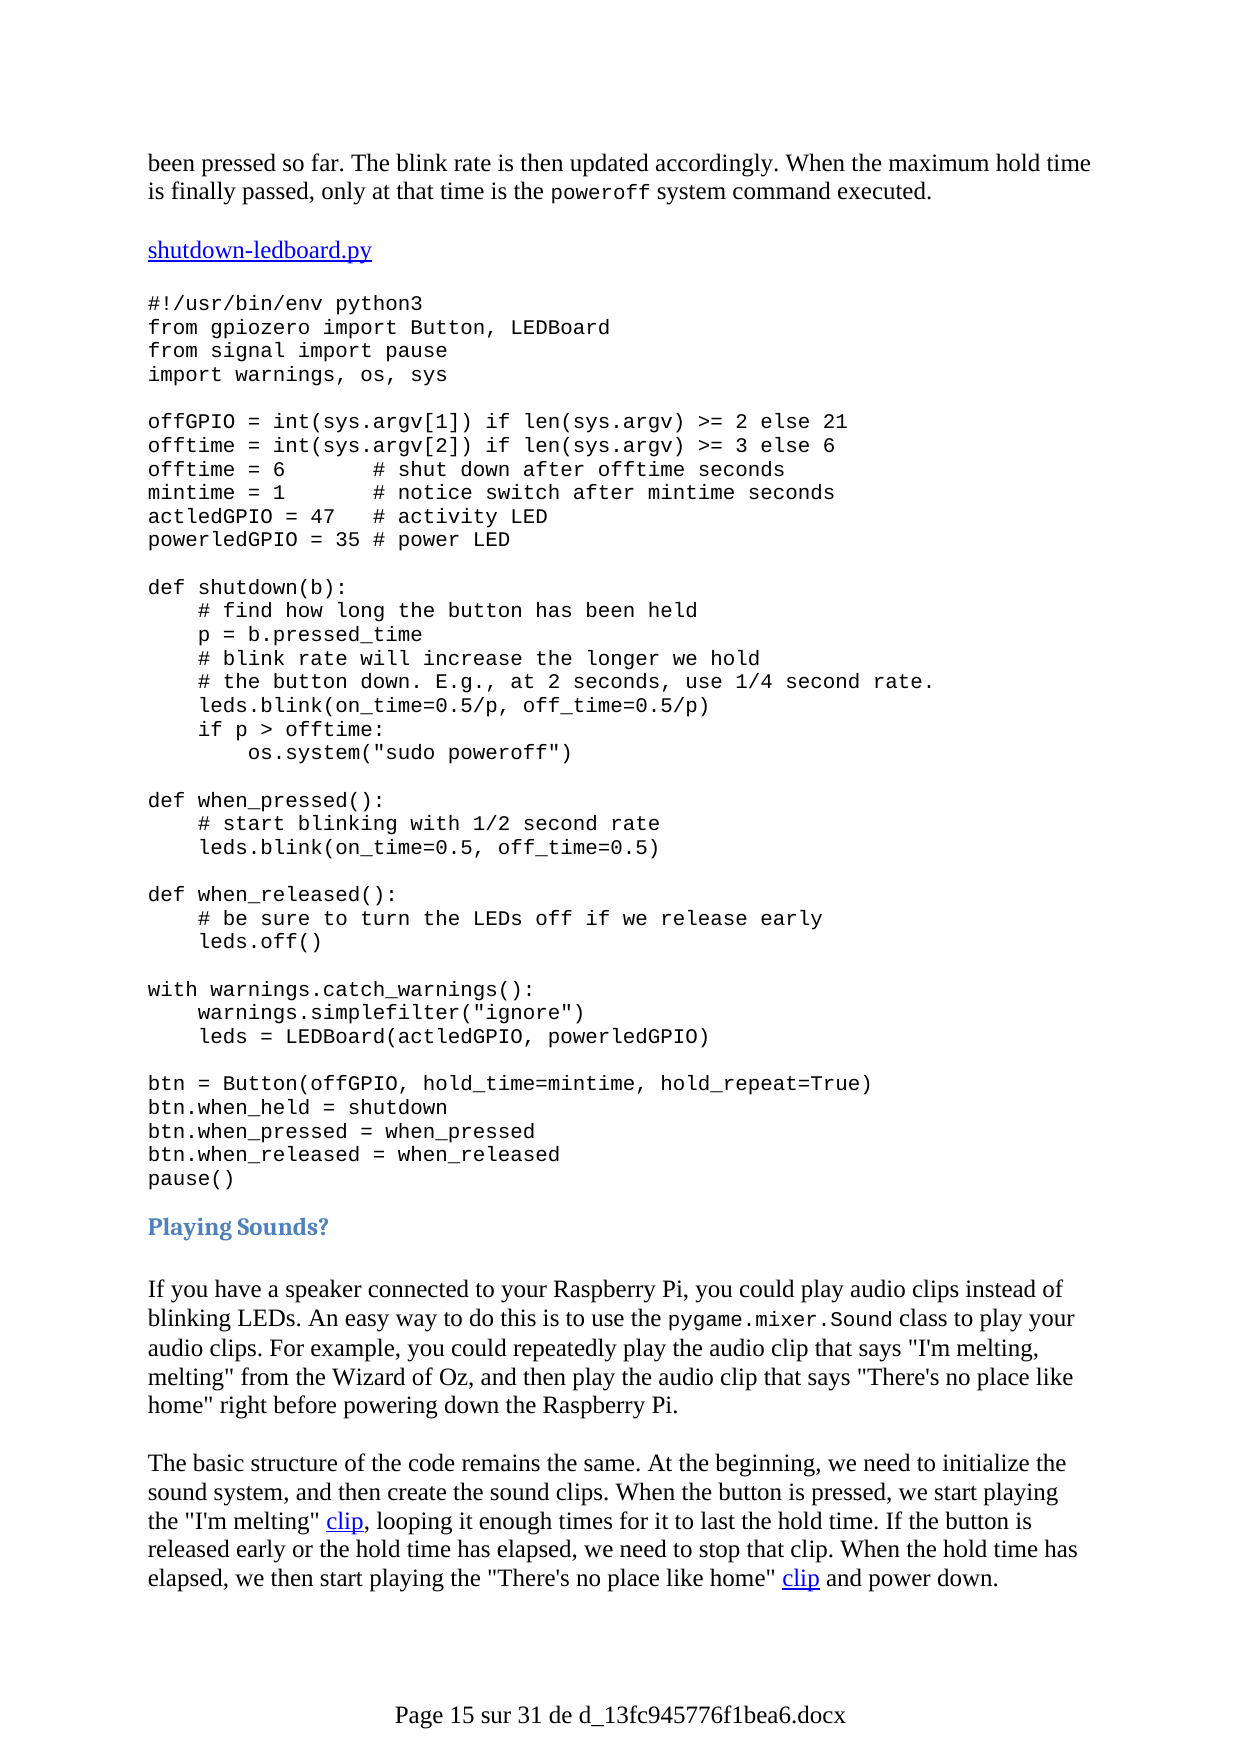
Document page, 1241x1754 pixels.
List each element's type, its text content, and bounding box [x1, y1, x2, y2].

text If you have a speaker connected to your Raspberry Pi, you could play audio clips instead of blinking LEDs. An easy way to do this is to use the pygame.mixer.Sound class to play your audio clips. For example, you could repeatedly play the audio clip that says "I'm melting, melting" from the Wizard of Oz, and then play the audio clip that says "There's no place like home" right before powering down the Raspberry Pi. [148, 1274, 1093, 1419]
text btn.when_released = when_released [148, 1144, 1093, 1168]
text shutdown-ledboard.py [148, 235, 1093, 264]
text leds.off() [148, 931, 1093, 955]
text from gpiozero import Button, LEDBoard [148, 317, 1093, 340]
text # be sure to turn the LEDs off if we release early [148, 908, 1093, 931]
text actledGPIO = 47 # activity LED [148, 506, 1093, 529]
subtitle Playing Sounds? [148, 1212, 1093, 1241]
text leds.blink(on_time=0.5, off_time=0.5) [148, 837, 1093, 861]
text powerledGPIO = 35 # power LED [148, 529, 1093, 553]
text from signal import pause [148, 340, 1093, 364]
text mintime = 1 # notice switch after mintime seconds [148, 482, 1093, 506]
text btn.when_pressed = when_pressed [148, 1121, 1093, 1144]
text import warnings, os, sys [148, 364, 1093, 388]
text os.system("sudo poweroff") [148, 742, 1093, 766]
text #!/usr/bin/env python3 [148, 293, 1093, 317]
text offGPIO = int(sys.argv[1]) if len(sys.argv) >= 2 else 21 [148, 411, 1093, 435]
text offtime = 6 # shut down after offtime seconds [148, 458, 1093, 482]
text if p > offtime: [148, 719, 1093, 742]
text # blink rate will increase the longer we hold [148, 648, 1093, 671]
text pause() [148, 1168, 1093, 1192]
text def when_pressed(): [148, 789, 1093, 813]
text def when_released(): [148, 884, 1093, 908]
text # start blinking with 1/2 second rate [148, 813, 1093, 837]
text with warnings.catch_warnings(): [148, 979, 1093, 1002]
text offtime = int(sys.argv[2]) if len(sys.argv) >= 3 else 6 [148, 435, 1093, 458]
text leds = LEDBoard(actledGPIO, powerledGPIO) [148, 1026, 1093, 1050]
text leds.blink(on_time=0.5/p, off_time=0.5/p) [148, 695, 1093, 719]
text btn = Button(offGPIO, hold_time=mintime, hold_repeat=True) [148, 1073, 1093, 1097]
text The basic structure of the code remains the same. At the beginning, we need to initialize the sound system, and then create the sound clips. When the button is pressed, we start playing the "I'm melting" clip, looping it enough times for it to last the hold time. If the button is released early or the hold time has elapsed, we need to stop that clip. When the hold time has elapsed, we then start playing the "There's no place like home" clip and power down. [148, 1448, 1093, 1592]
text # find how long the button has been held [148, 600, 1093, 624]
text # the button down. E.g., at 2 seconds, use 1/4 second rate. [148, 671, 1093, 695]
text warnings.simplefilter("ignore") [148, 1002, 1093, 1026]
text def shutdown(b): [148, 577, 1093, 600]
text p = b.pressed_time [148, 624, 1093, 648]
text btn.when_held = shutdown [148, 1097, 1093, 1121]
